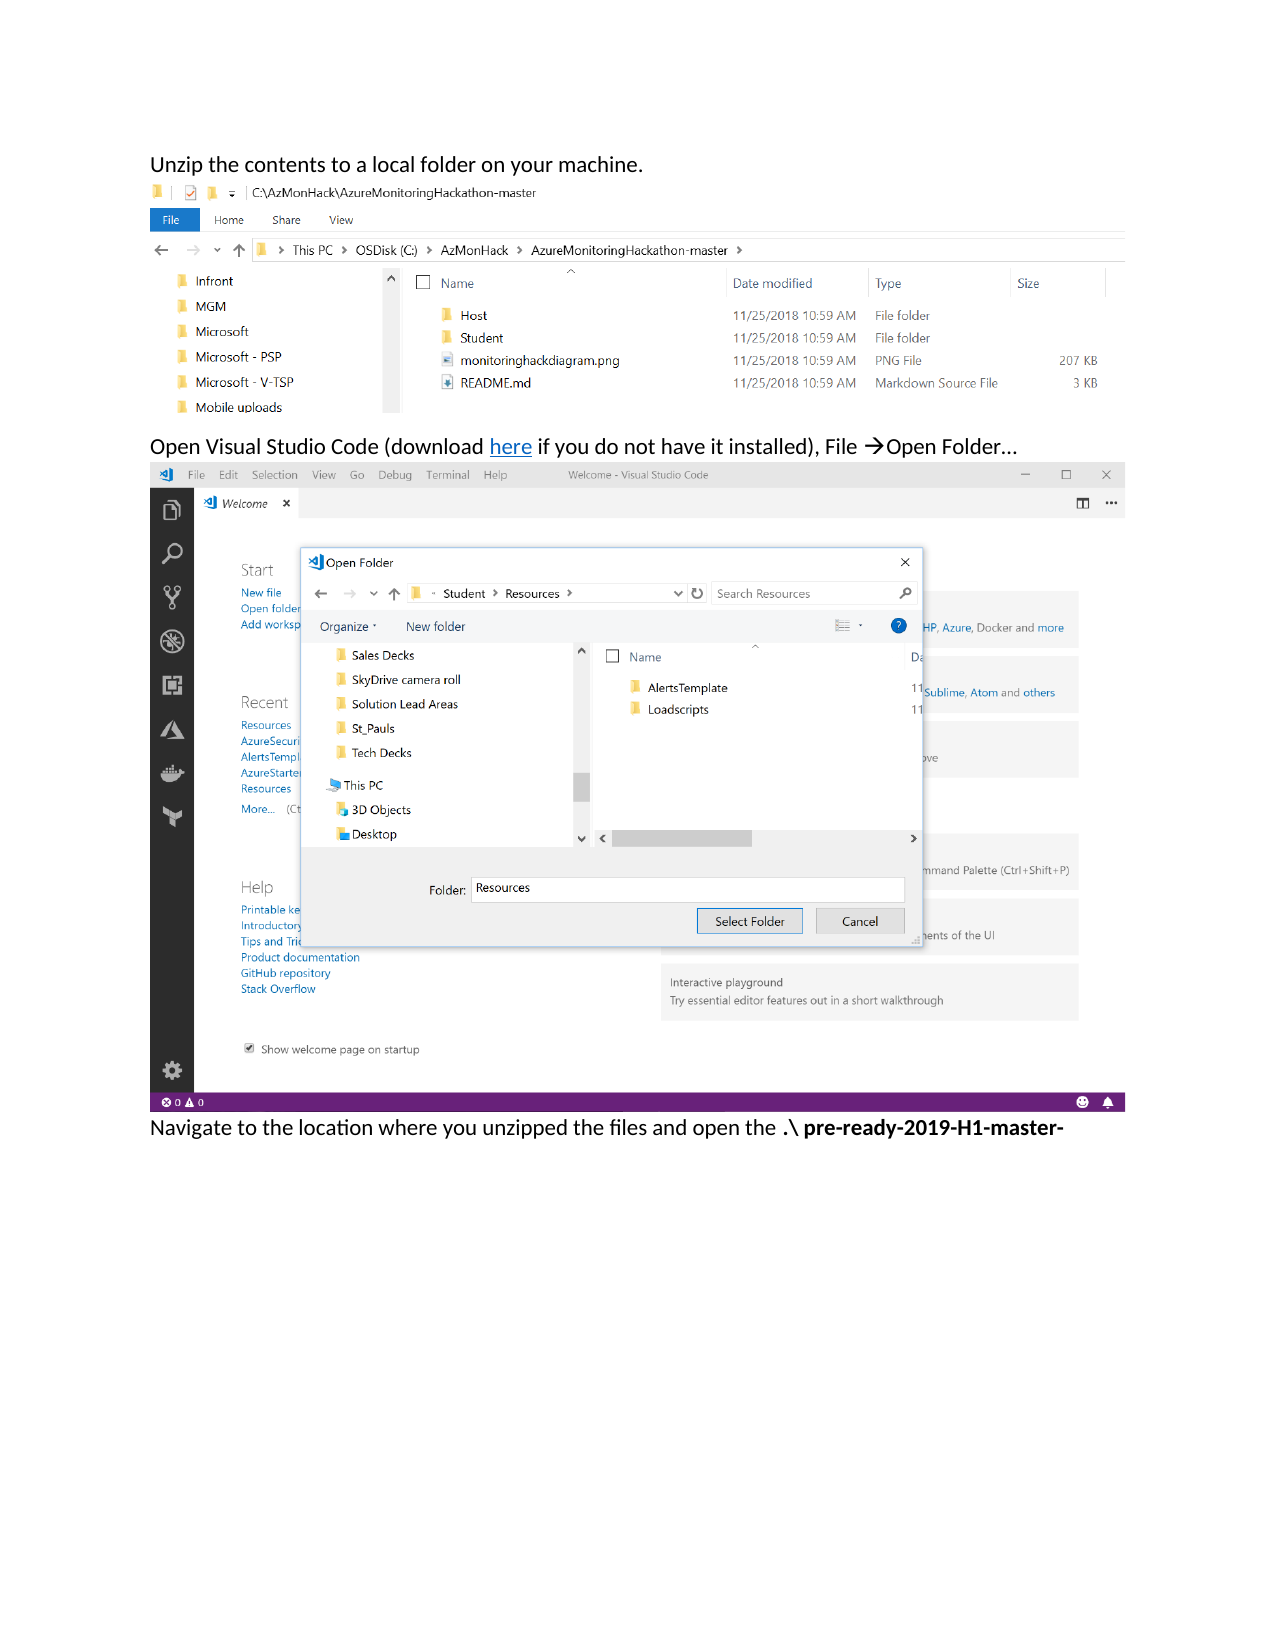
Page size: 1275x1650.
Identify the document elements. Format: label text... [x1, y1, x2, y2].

text Open Visual Studio Code (download here if you do not have it installed), File Open Folder… Navigate to the location where you unzipped the files and open the .\ pre-ready-2019-H1-master-master\Student\Resources folder [150, 1112, 1125, 1141]
picture [150, 462, 1125, 1112]
text Unzip the contents to a local folder on your machine. [150, 150, 1125, 180]
picture [150, 180, 1125, 413]
text Open Visual Studio Code (download here if you do not have it installed), File Open Folder… Navigate to the location where you unzipped the files and open the .\ pre-ready-2019-H1-master-master\Student\Resources folder [150, 432, 1125, 462]
